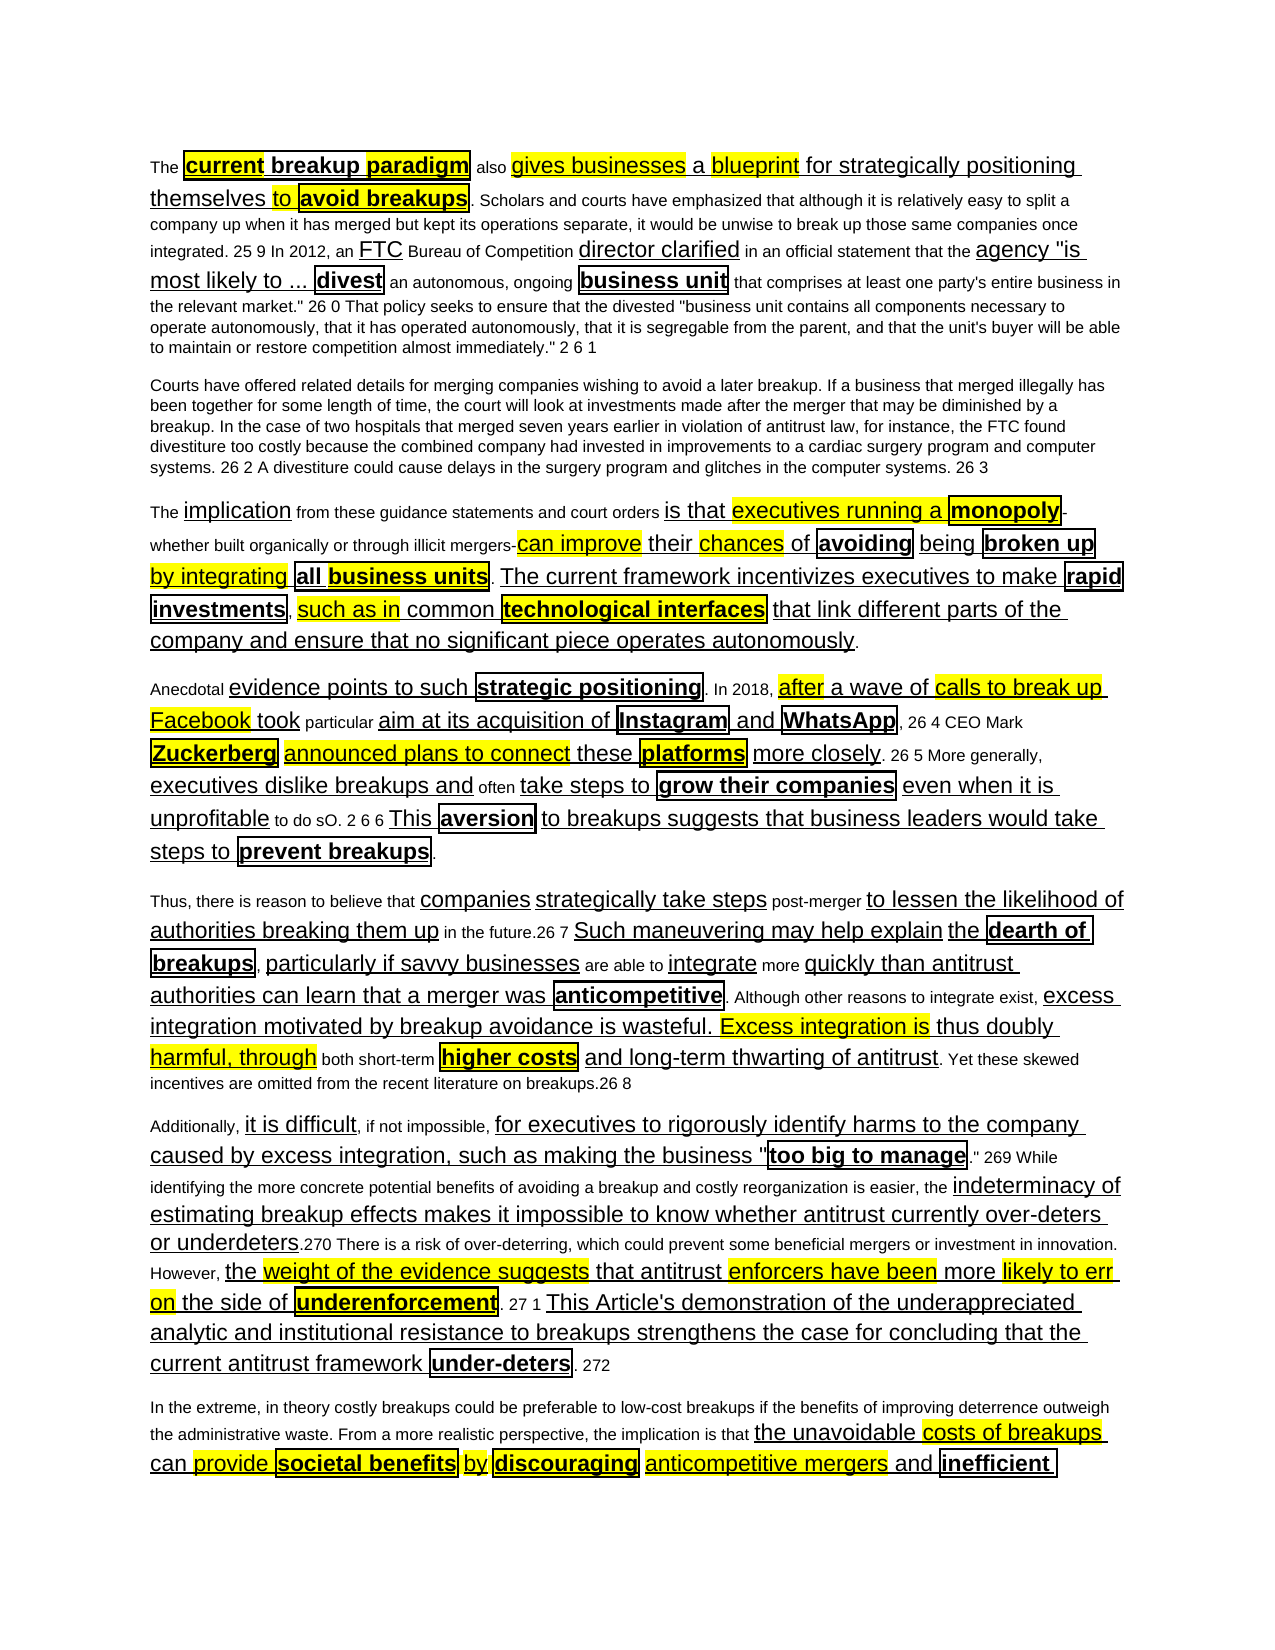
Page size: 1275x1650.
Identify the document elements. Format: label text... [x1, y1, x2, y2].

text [150, 1397, 1125, 1478]
text Courts have offered related details for merging companies wishing to avoid a later breakup. If a business that merged illegally has been together for some length of time, the court will look at investments made after the merger that may be diminished by a breakup. In the case of two hospitals that merged seven years earlier in violation of antitrust law, for instance, the FTC found divestiture too costly because the combined company had invested in improvements to a cardiac surgery program and computer systems. 26 2 A divestiture could cause delays in the surgery program and glitches in the computer systems. 26 3 [150, 375, 1125, 477]
text Anecdotal evidence points to such strategic positioning. In 2018, after a wave of calls to break up Facebook took particular aim at its acquisition of Instagram and WhatsApp, 26 4 CEO Mark Zuckerberg announced plans to connect these platforms more closely. 26 5 More generally, executives dislike breakups and often take steps to grow their companies even when it is unprofitable to do sO. 2 6 6 This aversion to breakups suggests that business leaders would take steps to prevent breakups. [150, 672, 1125, 867]
text The current breakup paradigm also gives businesses a blueprint for strategically positioning themselves to avoid breakups. Scholars and courts have emphasized that although it is relatively easy to split a company up when it has merged but kept its operations separate, it would be unwise to break up those same companies once integrated. 25 9 In 2012, an FTC Bureau of Competition director clarified in an official statement that the agency "is most likely to ... divest an autonomous, ongoing business unit that comprises at least one party's entire business in the relevant market." 26 0 That policy seeks to ensure that the divested "business unit contains all components necessary to operate autonomously, that it has operated autonomously, that it is segregable from the parent, and that the unit's buyer will be able to maintain or restore competition almost immediately." 2 6 1 [150, 150, 1125, 357]
text Thus, there is reason to believe that companies strategically take steps post-merger to lessen the likelihood of authorities breaking them up in the future.26 7 Such maneuvering may help explain the dearth of breakups, particularly if savvy businesses are able to integrate more quickly than antitrust authorities can learn that a merger was anticompetitive. Although other reasons to integrate exist, excess integration motivated by breakup avoidance is wasteful. Excess integration is thus doubly harmful, through both short-term higher costs and long-term thwarting of antitrust. Yet these skewed incentives are omitted from the recent literature on breakups.26 8 [150, 886, 1125, 1093]
text Additionally, it is difficult, if not impossible, for executives to rigorously identify harms to the company caused by excess integration, such as making the business "too big to manage." 269 While identifying the more concrete potential benefits of avoiding a breakup and costly reorganization is easier, the indeterminacy of estimating breakup effects makes it impossible to know whether antitrust currently over-deters or underdeters.270 There is a risk of over-deterring, which could prevent some beneficial mergers or investment in innovation. However, the weight of the evidence suggests that antitrust enforcers have been more likely to err on the side of underenforcement. 27 1 This Article's demonstration of the underappreciated analytic and institutional resistance to breakups strengthens the case for concluding that the current antitrust framework under-deters. 272 [150, 1111, 1125, 1378]
text The implication from these guidance statements and court orders is that executives running a monopoly-whether built organically or through illicit mergers-can improve their chances of avoiding being broken up by integrating all business units. The current framework incentivizes executives to make rapid investments, such as in common technological interfaces that link different parts of the company and ensure that no significant piece operates autonomously. [150, 495, 1125, 653]
